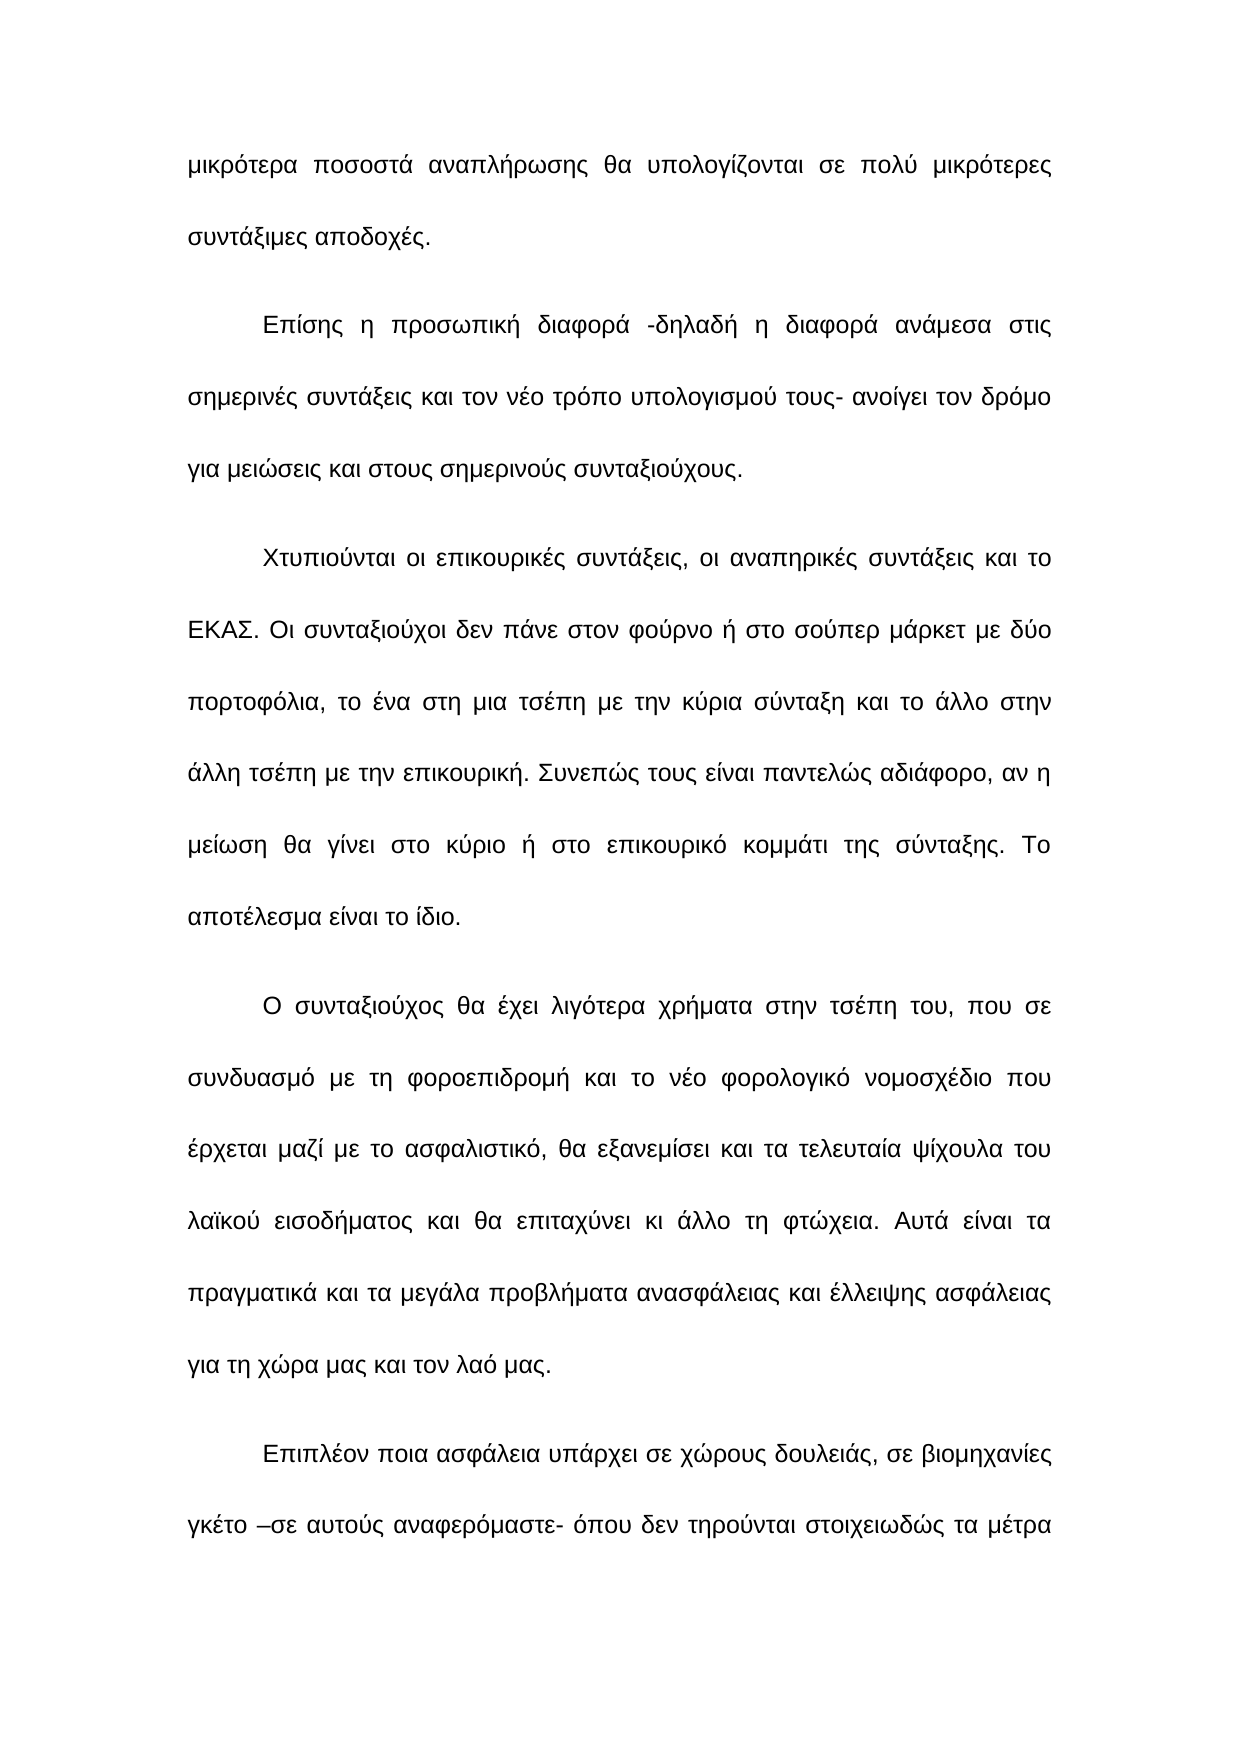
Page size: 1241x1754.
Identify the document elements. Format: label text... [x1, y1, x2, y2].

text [187, 1438, 1053, 1539]
text Χτυπιούνται οι επικουρικές συντάξεις, οι αναπηρικές συντάξεις και το ΕΚΑΣ. Οι συνταξιούχοι δεν πάνε στον φούρνο ή στο σούπερ μάρκετ με δύο πορτοφόλια, το ένα στη μια τσέπη με την κύρια σύνταξη και το άλλο στην άλλη τσέπη με την επικουρική. Συνεπώς τους είναι παντελώς αδιάφορο, αν η μείωση θα γίνει στο κύριο ή στο επικουρικό κομμάτι της σύνταξης. Το αποτέλεσμα είναι το ίδιο. [187, 543, 1053, 931]
text Ο συνταξιούχος θα έχει λιγότερα χρήματα στην τσέπη του, που σε συνδυασμό με τη φοροεπιδρομή και το νέο φορολογικό νομοσχέδιο που έρχεται μαζί με το ασφαλιστικό, θα εξανεμίσει και τα τελευταία ψίχουλα του λαϊκού εισοδήματος και θα επιταχύνει κι άλλο τη φτώχεια. Αυτά είναι τα πραγματικά και τα μεγάλα προβλήματα ανασφάλειας και έλλειψης ασφάλειας για τη χώρα μας και τον λαό μας. [187, 991, 1053, 1379]
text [187, 150, 1053, 251]
text Επίσης η προσωπική διαφορά -δηλαδή η διαφορά ανάμεσα στις σημερινές συντάξεις και τον νέο τρόπο υπολογισμού τους- ανοίγει τον δρόμο για μειώσεις και στους σημερινούς συνταξιούχους. [187, 310, 1053, 483]
